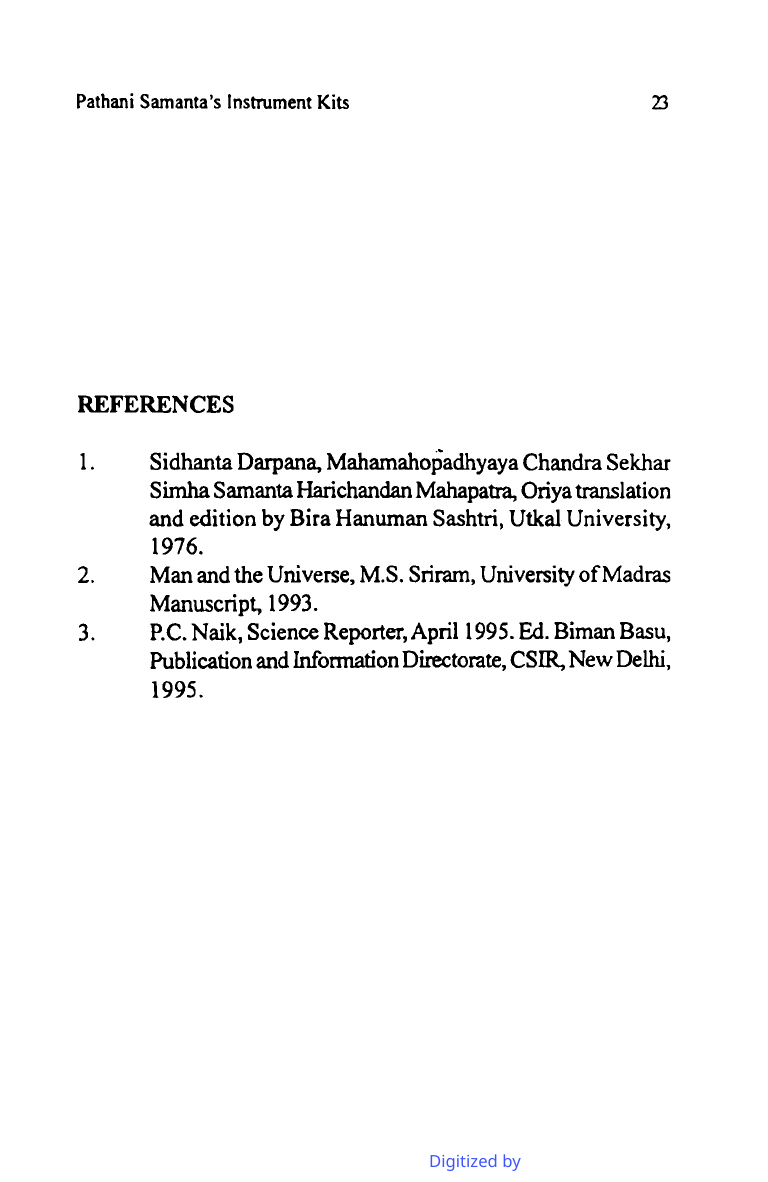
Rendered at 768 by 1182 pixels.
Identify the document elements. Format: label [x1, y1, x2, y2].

picture [77, 93, 671, 698]
